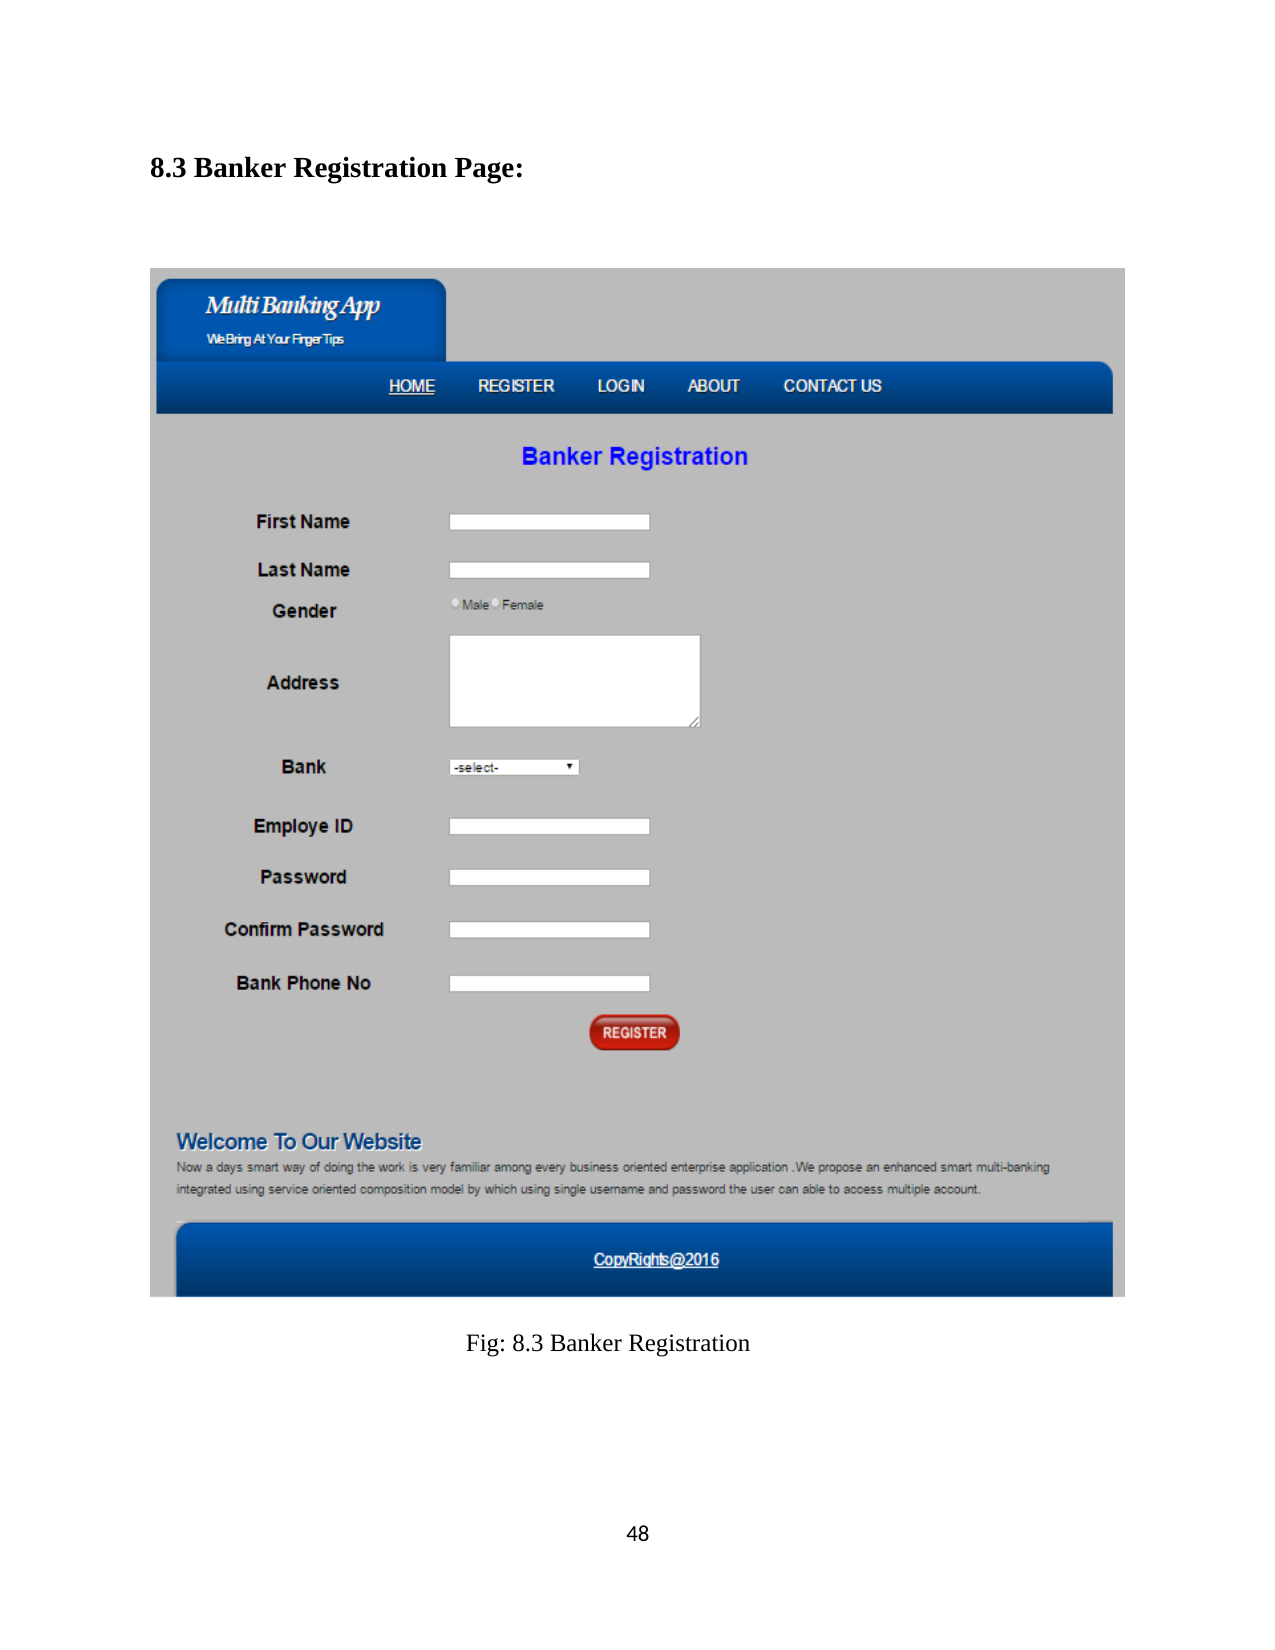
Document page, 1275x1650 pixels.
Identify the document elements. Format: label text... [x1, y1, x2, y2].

text Fig: 8.3 Banker Registration [150, 1328, 1066, 1357]
picture [150, 268, 1125, 1304]
text 8.3 Banker Registration Page: [150, 150, 1066, 183]
